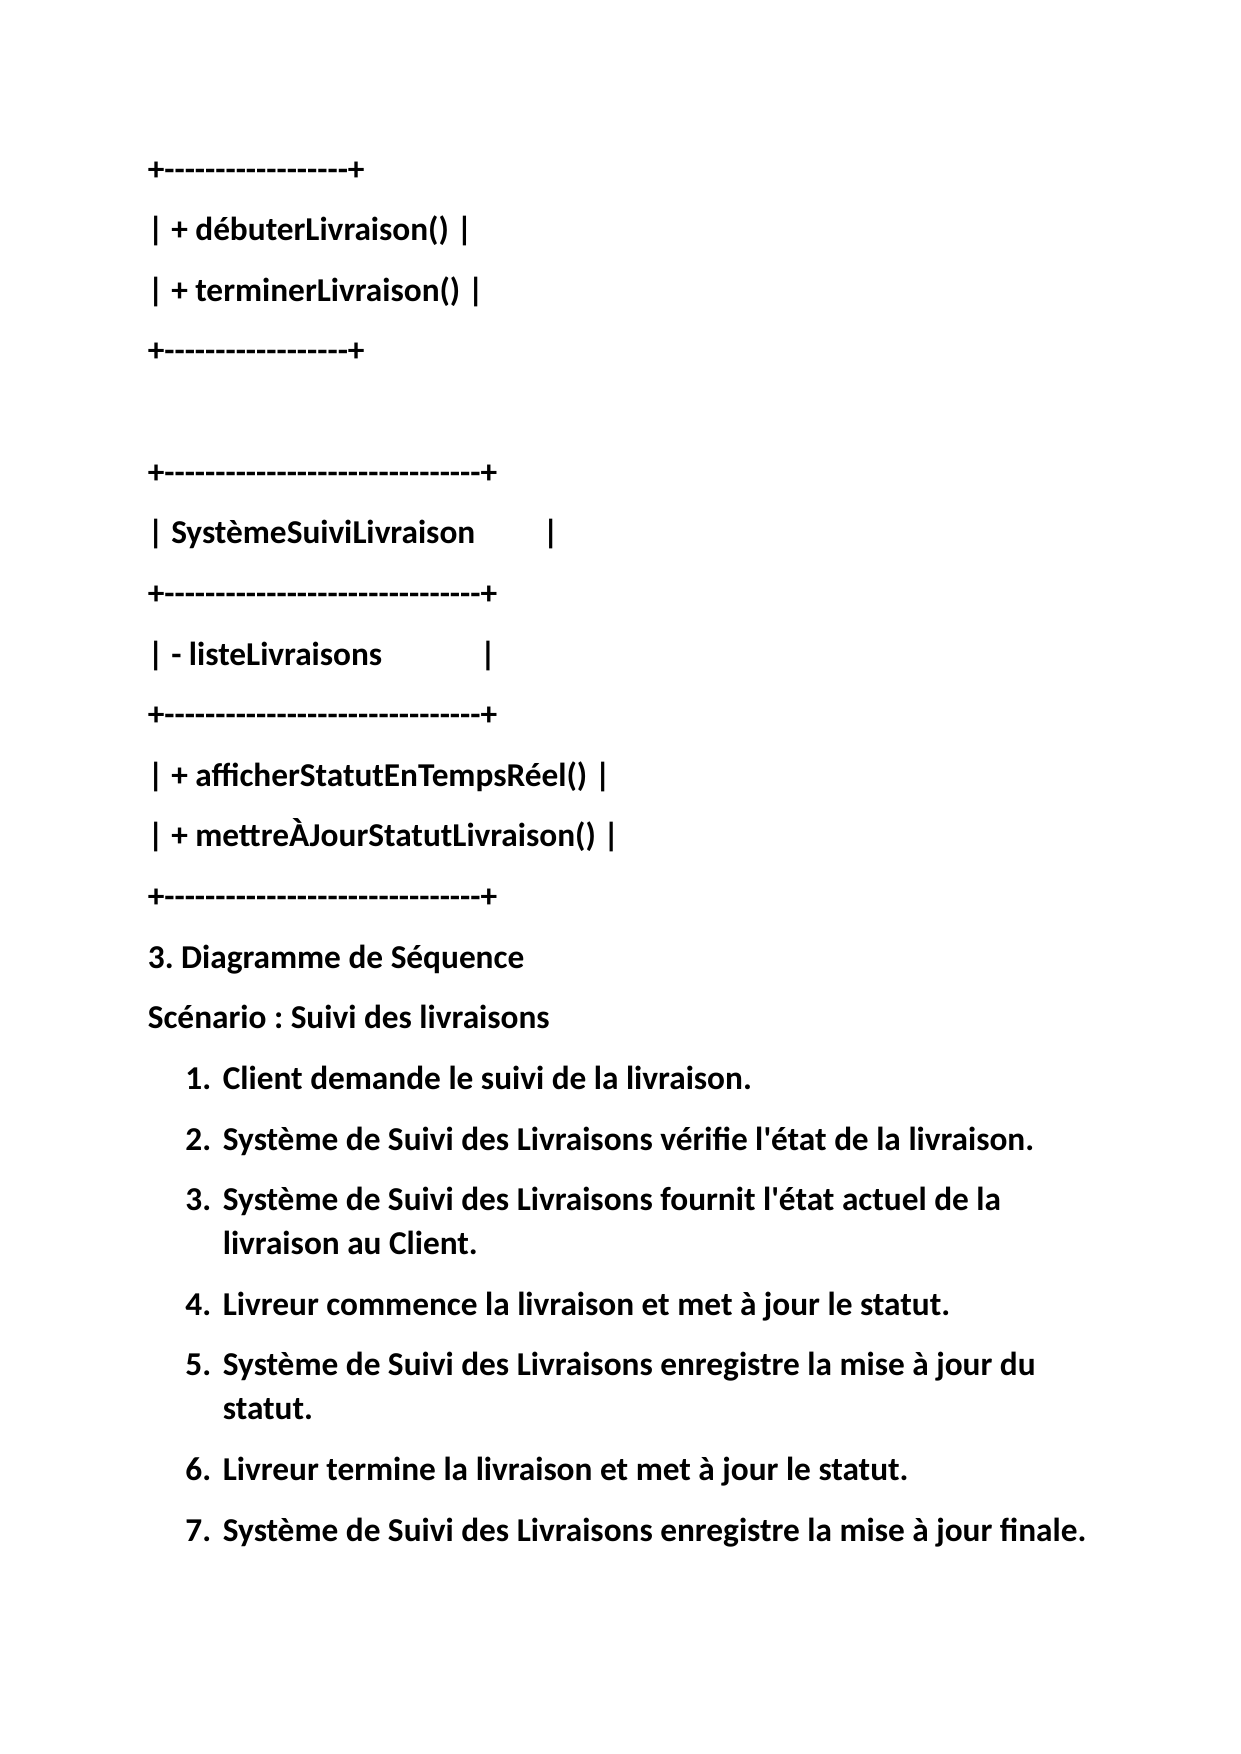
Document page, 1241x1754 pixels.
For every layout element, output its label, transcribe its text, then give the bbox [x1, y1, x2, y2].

text | + afficherStatutEnTempsRéel() | [148, 754, 1093, 794]
text | + mettreÀJourStatutLivraison() | [148, 814, 1093, 855]
list Système de Suivi des Livraisons enregistre la mise à jour du statut. [185, 1343, 1093, 1428]
text 3. Diagramme de Séquence [148, 936, 1093, 976]
text +------------------+ [148, 329, 1093, 370]
text +-------------------------------+ [148, 875, 1093, 916]
text | + débuterLivraison() | [148, 208, 1093, 249]
text Scénario : Suivi des livraisons [148, 996, 1093, 1037]
text | + terminerLivraison() | [148, 269, 1093, 309]
text +-------------------------------+ [148, 572, 1093, 613]
text +------------------+ [148, 148, 1093, 188]
text | SystèmeSuiviLivraison | [148, 511, 1093, 552]
list Système de Suivi des Livraisons vérifie l'état de la livraison. [185, 1118, 1093, 1158]
list Système de Suivi des Livraisons enregistre la mise à jour finale. [185, 1509, 1093, 1549]
text | - listeLivraisons | [148, 633, 1093, 673]
list Client demande le suivi de la livraison. [185, 1057, 1093, 1098]
list Livreur termine la livraison et met à jour le statut. [185, 1448, 1093, 1489]
text +-------------------------------+ [148, 693, 1093, 734]
list Livreur commence la livraison et met à jour le statut. [185, 1283, 1093, 1323]
text +-------------------------------+ [148, 451, 1093, 491]
list Système de Suivi des Livraisons fournit l'état actuel de la livraison au Client. [185, 1178, 1093, 1263]
